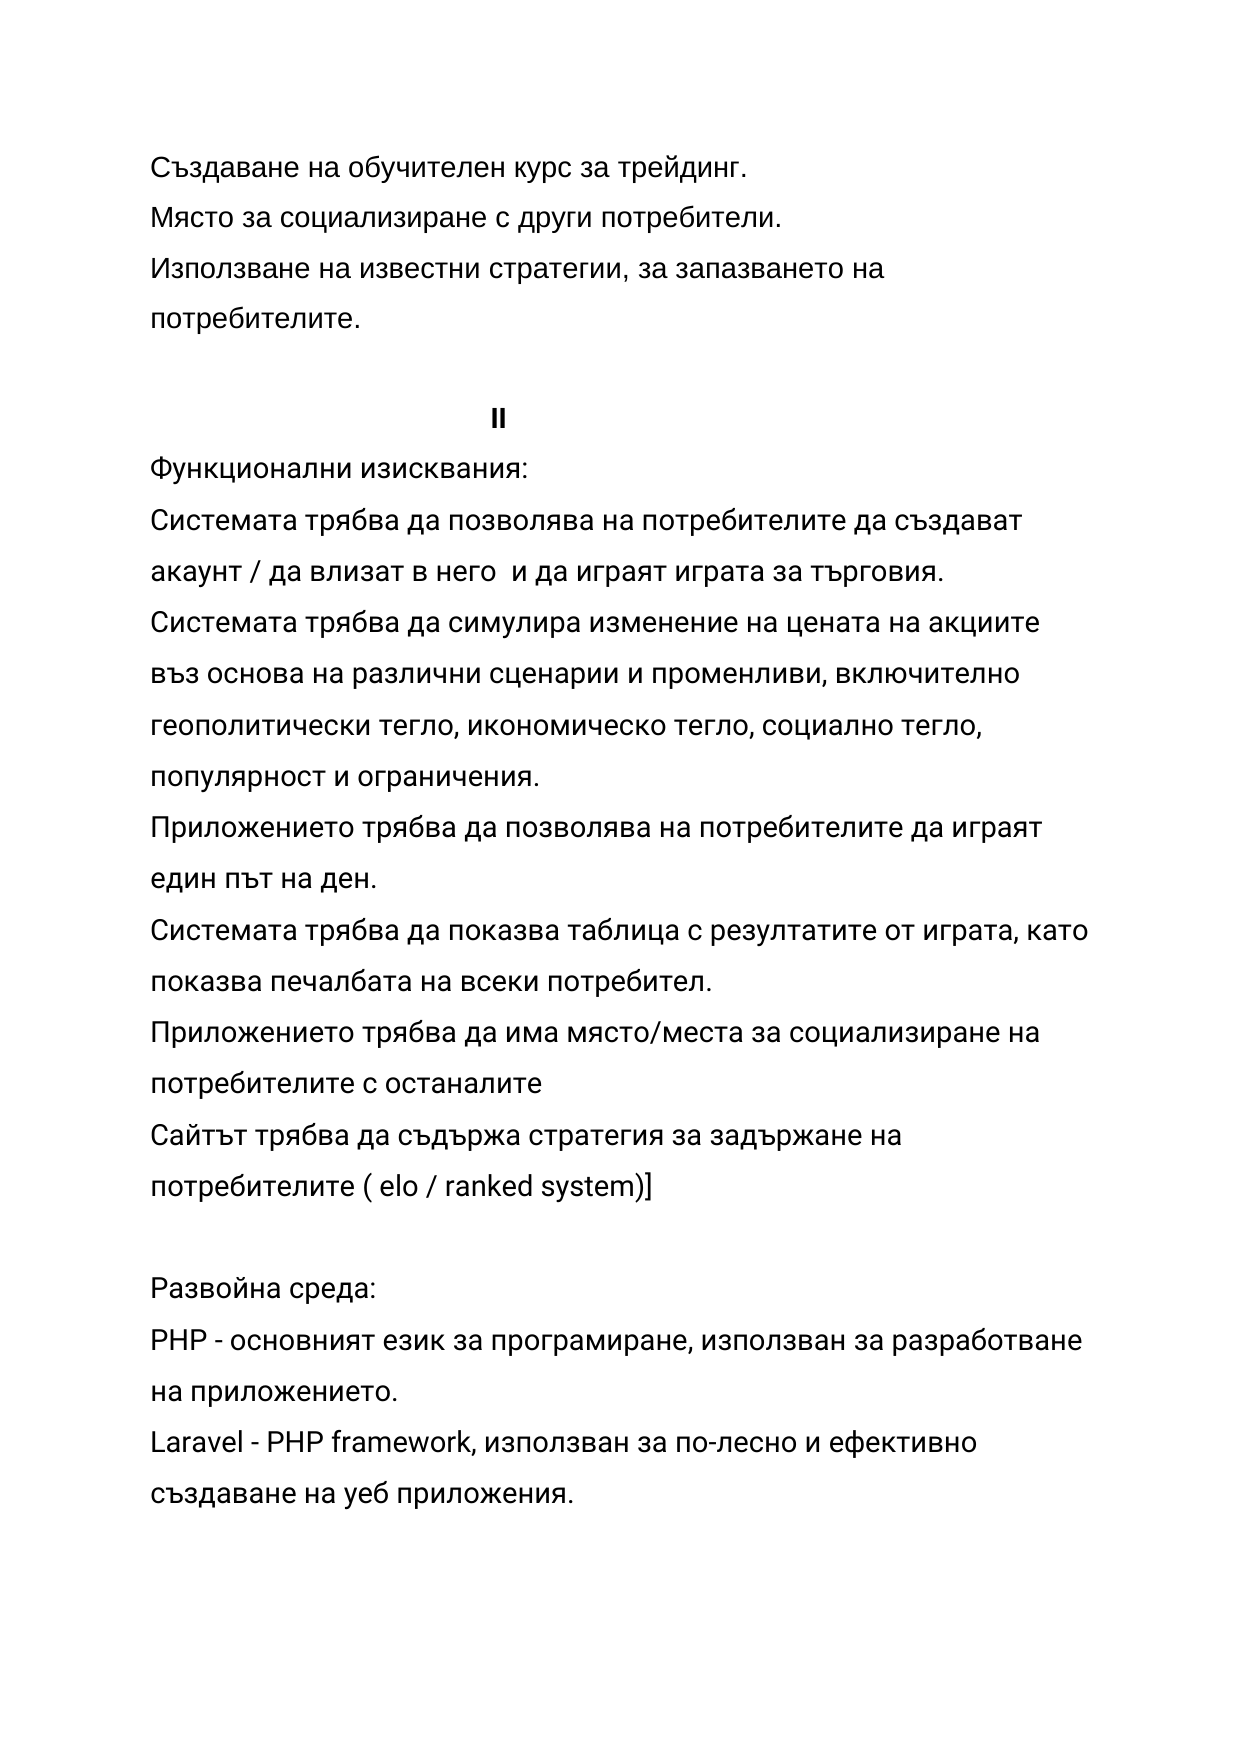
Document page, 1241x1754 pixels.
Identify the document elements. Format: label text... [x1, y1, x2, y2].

text Развойна среда: [150, 1272, 1090, 1306]
text Място за социализиране с други потребители. [150, 200, 1090, 234]
text Системата трябва да симулира изменение на цената на акциите въз основа на различни сценарии и променливи, включително геополитически тегло, икономическо тегло, социално тегло, популярност и ограничения. [150, 606, 1090, 793]
text Laravel - PHP framework, използван за по-лесно и ефективно създаване на уеб приложения. [150, 1426, 1090, 1511]
text PHP - основният език за програмиране, използван за разработване на приложението. [150, 1323, 1090, 1408]
text Сайтът трябва да съдържа стратегия за задържане на потребителите ( elo / ranked system)] [150, 1118, 1090, 1203]
text Използване на известни стратегии, за запазването на потребителите. [150, 251, 1090, 334]
text Създаване на обучителен курс за трейдинг. [150, 150, 1090, 183]
text Приложението трябва да позволява на потребителите да играят един път на ден. [150, 811, 1090, 896]
subtitle II [150, 402, 1090, 435]
text Приложението трябва да има място/места за социализиране на потребителите с останалите [150, 1016, 1090, 1101]
text Функционални изисквания: [150, 452, 1090, 486]
text Системата трябва да показва таблица с резултатите от играта, като показва печалбата на всеки потребител. [150, 913, 1090, 998]
text Системата трябва да позволява на потребителите да създават акаунт / да влизат в него и да играят играта за търговия. [150, 503, 1090, 588]
